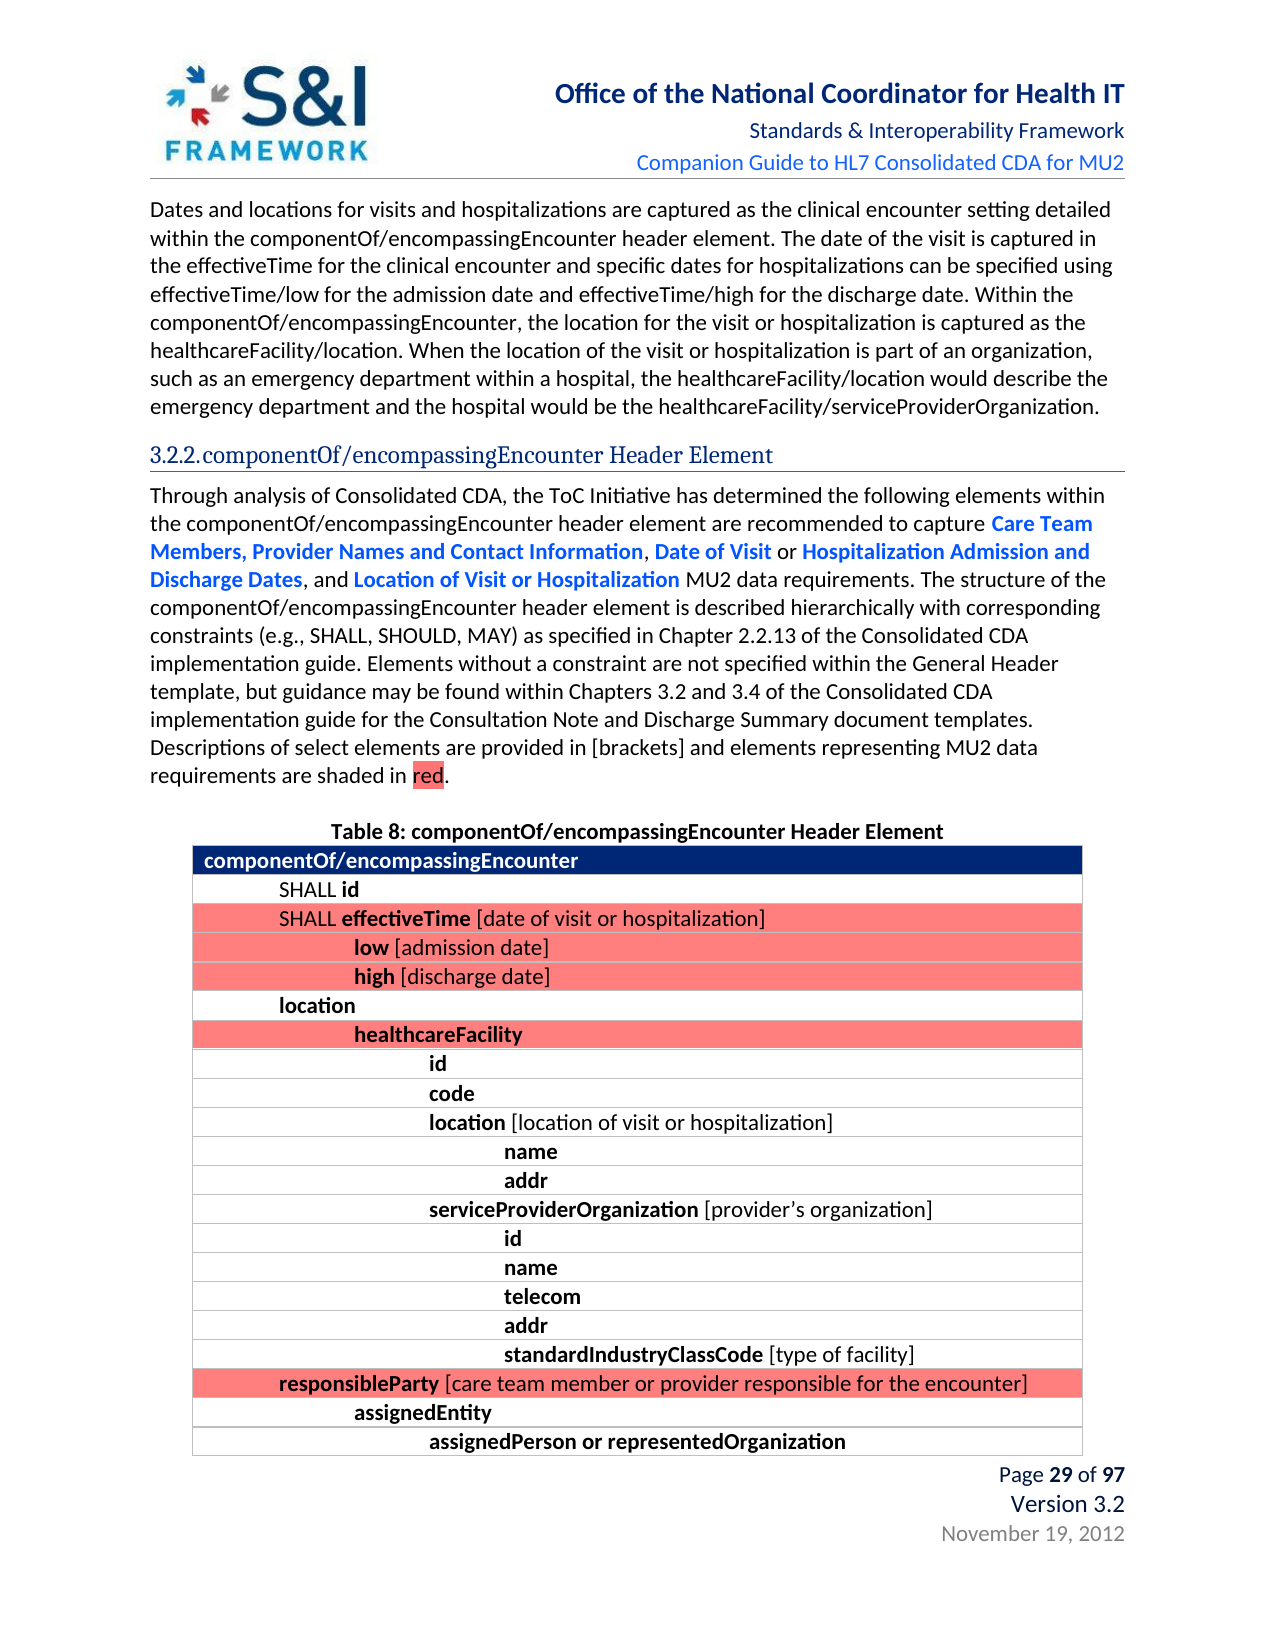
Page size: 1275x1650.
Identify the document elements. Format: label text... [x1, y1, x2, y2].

text Table 8: componentOf/encompassingEncounter Header Element [150, 817, 1125, 845]
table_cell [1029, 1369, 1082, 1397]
table_cell id [193, 1224, 1082, 1252]
subtitle componentOf/encompassingEncounter Header Element [150, 441, 1125, 471]
table_cell assignedEntity [193, 1398, 1082, 1426]
table_cell standardIndustryClassCode [type of facility] [193, 1340, 1082, 1368]
table_cell location [location of visit or hospitalization] [193, 1108, 1082, 1136]
table_cell addr [193, 1166, 1082, 1194]
table_cell name [193, 1253, 1082, 1281]
table_cell addr [193, 1311, 1082, 1339]
table_header componentOf/encompassingEncounter [193, 846, 1082, 874]
table_cell high [discharge date] [193, 963, 1082, 990]
table_cell serviceProviderOrganization [provider’s organization] [193, 1195, 1082, 1223]
picture [157, 51, 380, 172]
table_cell code [193, 1079, 1082, 1107]
text Dates and locations for visits and hospitalizations are captured as the clinical encounter setting detailed within the componentOf/encompassingEncounter header element. The date of the visit is captured in the effectiveTime for the clinical encounter and specific dates for hospitalizations can be specified using effectiveTime/low for the admission date and effectiveTime/high for the discharge date. Within the componentOf/encompassingEncounter, the location for the visit or hospitalization is captured as the healthcareFacility/location. When the location of the visit or hospitalization is part of an organization, such as an emergency department within a hospital, the healthcareFacility/location would describe the emergency department and the hospital would be the healthcareFacility/serviceProviderOrganization. [150, 196, 1125, 420]
table_cell SHALL effectiveTime [date of visit or hospitalization] [193, 904, 1082, 932]
table_cell telecom [193, 1282, 1082, 1310]
table_cell low [admission date] [193, 933, 1082, 961]
table_cell location [193, 991, 1082, 1019]
table_cell assignedPerson or representedOrganization [193, 1428, 1082, 1455]
table_cell id [193, 1050, 1082, 1078]
text Through analysis of Consolidated CDA, the ToC Initiative has determined the following elements within the componentOf/encompassingEncounter header element are recommended to capture Care Team Members, Provider Names and Contact Information, Date of Visit or Hospitalization Admission and Discharge Dates, and Location of Visit or Hospitalization MU2 data requirements. The structure of the componentOf/encompassingEncounter header element is described hierarchically with corresponding constraints (e.g., SHALL, SHOULD, MAY) as specified in Chapter 2.2.13 of the Consolidated CDA implementation guide. Elements without a constraint are not specified within the General Header template, but guidance may be found within Chapters 3.2 and 3.4 of the Consolidated CDA implementation guide for the Consultation Note and Discharge Summary document templates. Descriptions of select elements are provided in [brackets] and elements representing MU2 data requirements are shaded in red. [150, 481, 1125, 789]
table_cell name [193, 1137, 1082, 1165]
table_cell healthcareFacility [193, 1021, 1082, 1048]
table_cell SHALL id [193, 875, 1082, 903]
